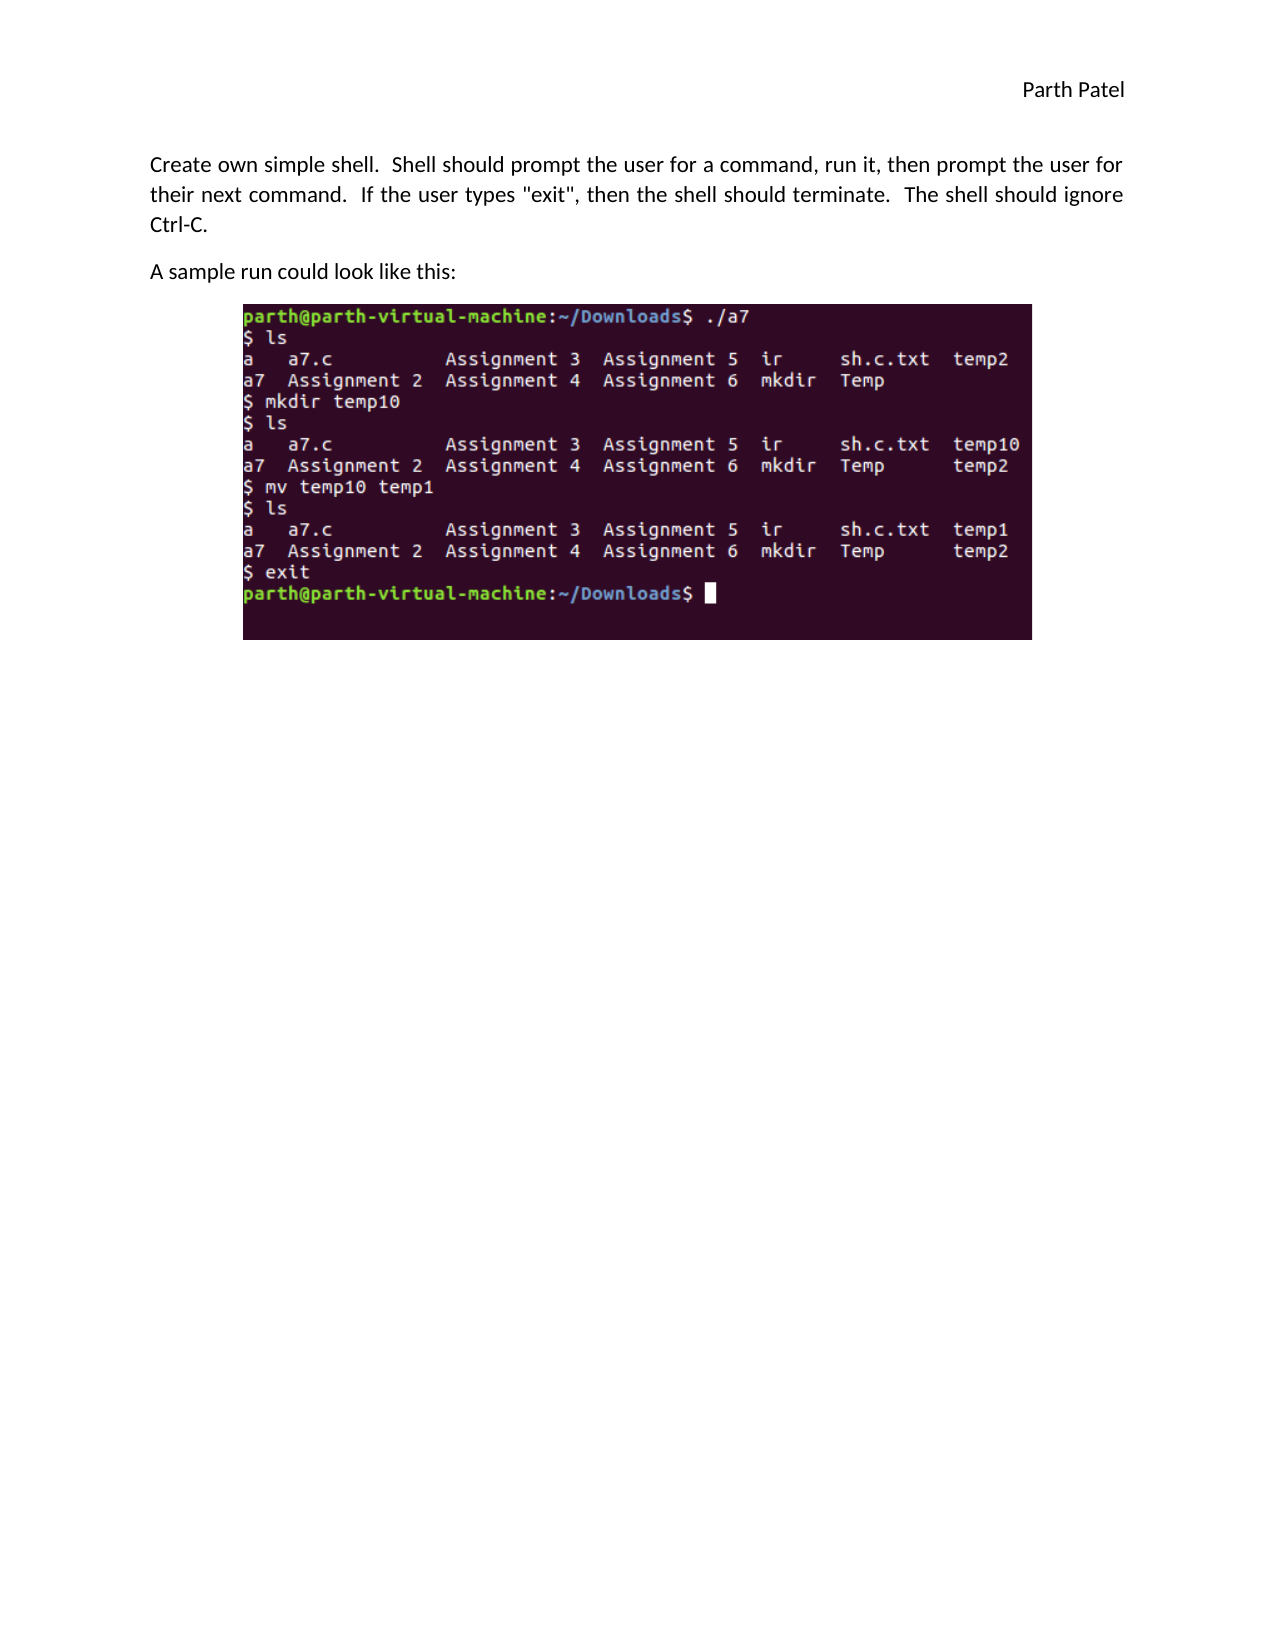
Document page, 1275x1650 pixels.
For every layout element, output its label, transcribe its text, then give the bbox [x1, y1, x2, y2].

text A sample run could look like this: [150, 257, 1125, 285]
picture [243, 304, 1033, 640]
text Create own simple shell. Shell should prompt the user for a command, run it, then prompt the user for their next command. If the user types "exit", then the shell should terminate. The shell should ignore Ctrl-C. [150, 150, 1125, 238]
